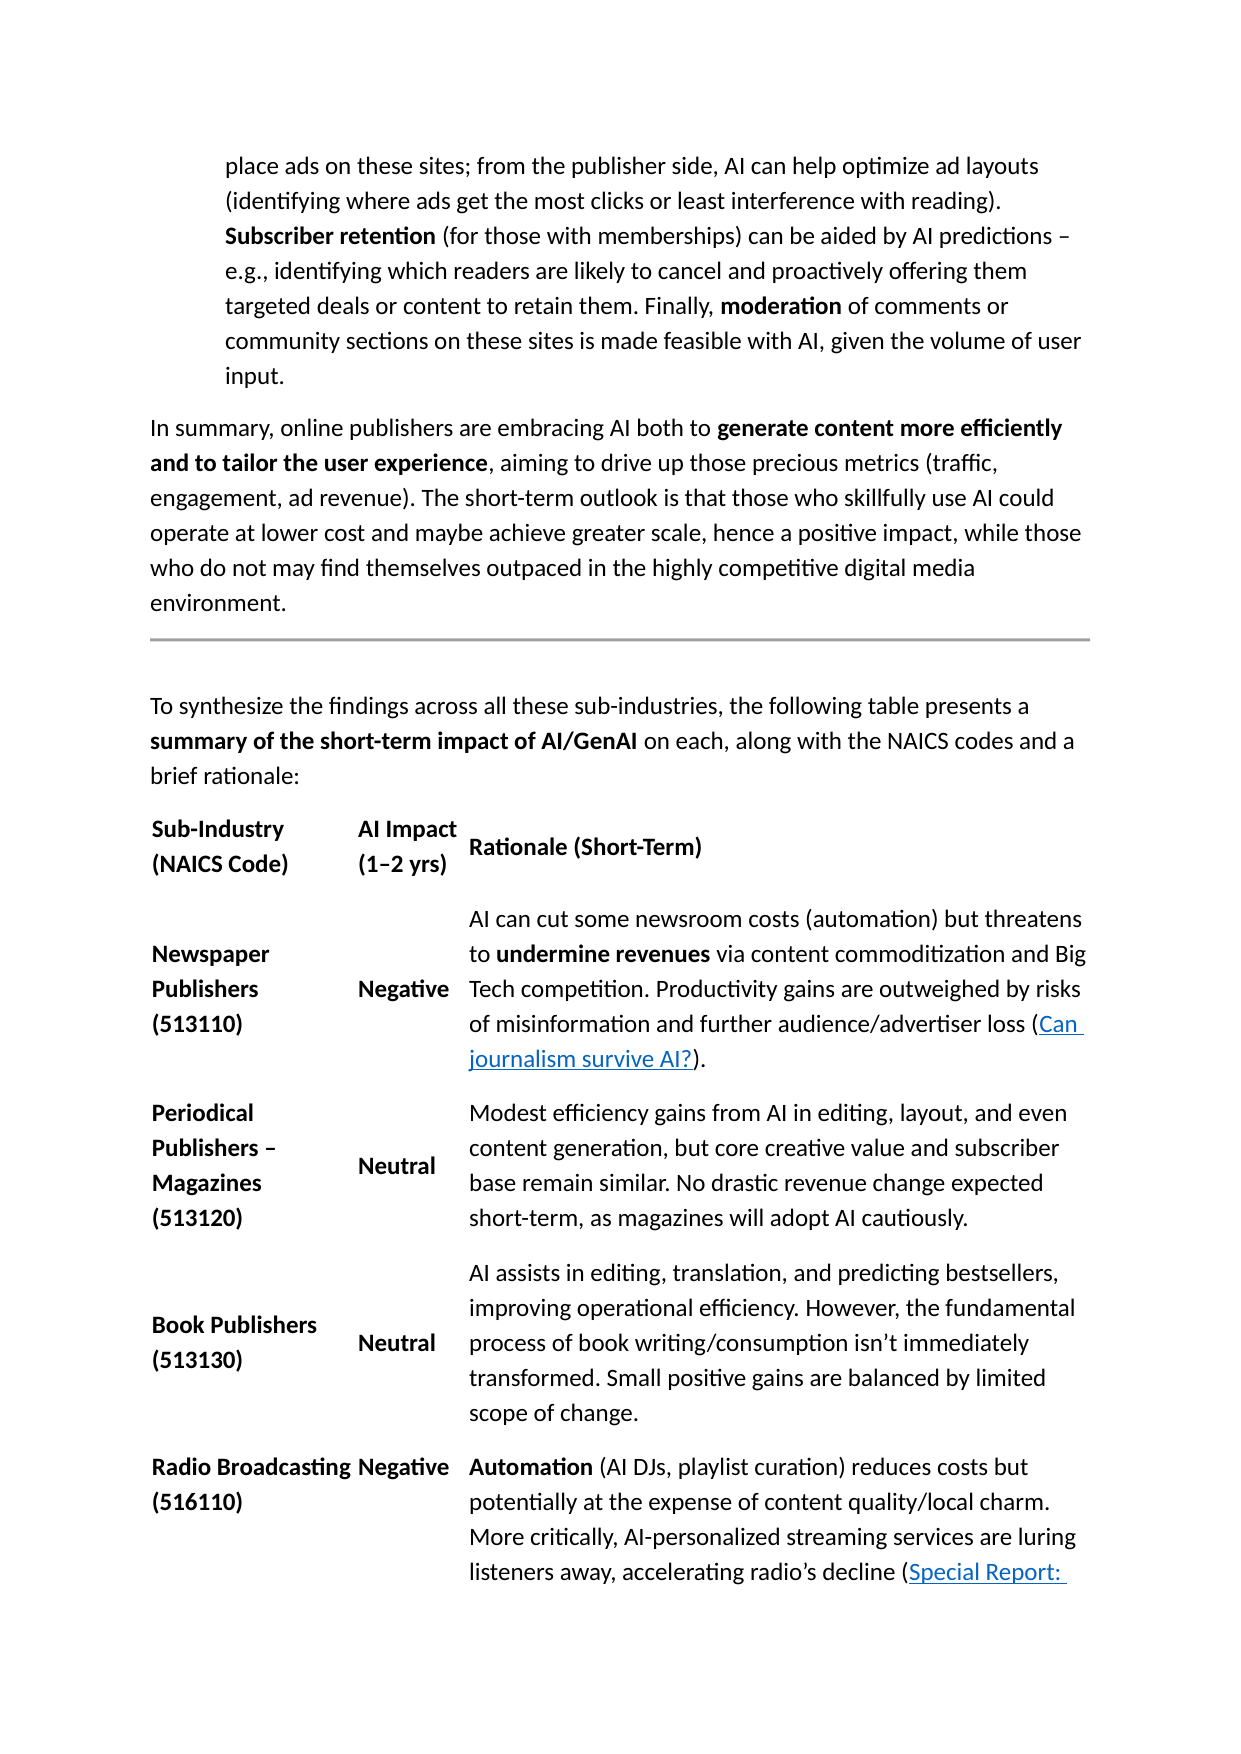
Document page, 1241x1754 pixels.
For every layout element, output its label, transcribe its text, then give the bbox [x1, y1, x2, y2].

table_header Rationale (Short-Term) [467, 812, 1090, 901]
table_cell Negative [356, 901, 467, 1096]
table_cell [467, 1450, 1090, 1589]
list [187, 150, 1090, 391]
table_cell Negative [356, 1450, 467, 1589]
table_cell Modest efficiency gains from AI in editing, layout, and even content generation, but core creative value and subscriber base remain similar. No drastic revenue change expected short-term, as magazines will adopt AI cautiously. [467, 1096, 1090, 1255]
table_header Sub-Industry (NAICS Code) [150, 812, 356, 901]
table_header AI Impact (1–2 yrs) [356, 812, 467, 901]
table_cell Radio Broadcasting (516110) [150, 1450, 356, 1589]
text To synthesize the findings across all these sub-industries, the following table presents a summary of the short-term impact of AI/GenAI on each, along with the NAICS codes and a brief rationale: [150, 690, 1090, 791]
table_cell AI can cut some newsroom costs (automation) but threatens to undermine revenues via content commoditization and Big Tech competition. Productivity gains are outweighed by risks of misinformation and further audience/advertiser loss (Can journalism survive AI?). [467, 901, 1090, 1096]
table_cell Newspaper Publishers (513110) [150, 901, 356, 1096]
table_cell Book Publishers (513130) [150, 1255, 356, 1450]
table_cell Periodical Publishers – Magazines (513120) [150, 1096, 356, 1255]
table_cell Neutral [356, 1096, 467, 1255]
table_cell Neutral [356, 1255, 467, 1450]
text In summary, online publishers are embracing AI both to generate content more efficiently and to tailor the user experience, aiming to drive up those precious metrics (traffic, engagement, ad revenue). The short-term outlook is that those who skillfully use AI could operate at lower cost and maybe achieve greater scale, hence a positive impact, while those who do not may find themselves outpaced in the highly competitive digital media environment. [150, 412, 1090, 617]
table_cell AI assists in editing, translation, and predicting bestsellers, improving operational efficiency. However, the fundamental process of book writing/consumption isn’t immediately transformed. Small positive gains are balanced by limited scope of change. [467, 1255, 1090, 1450]
